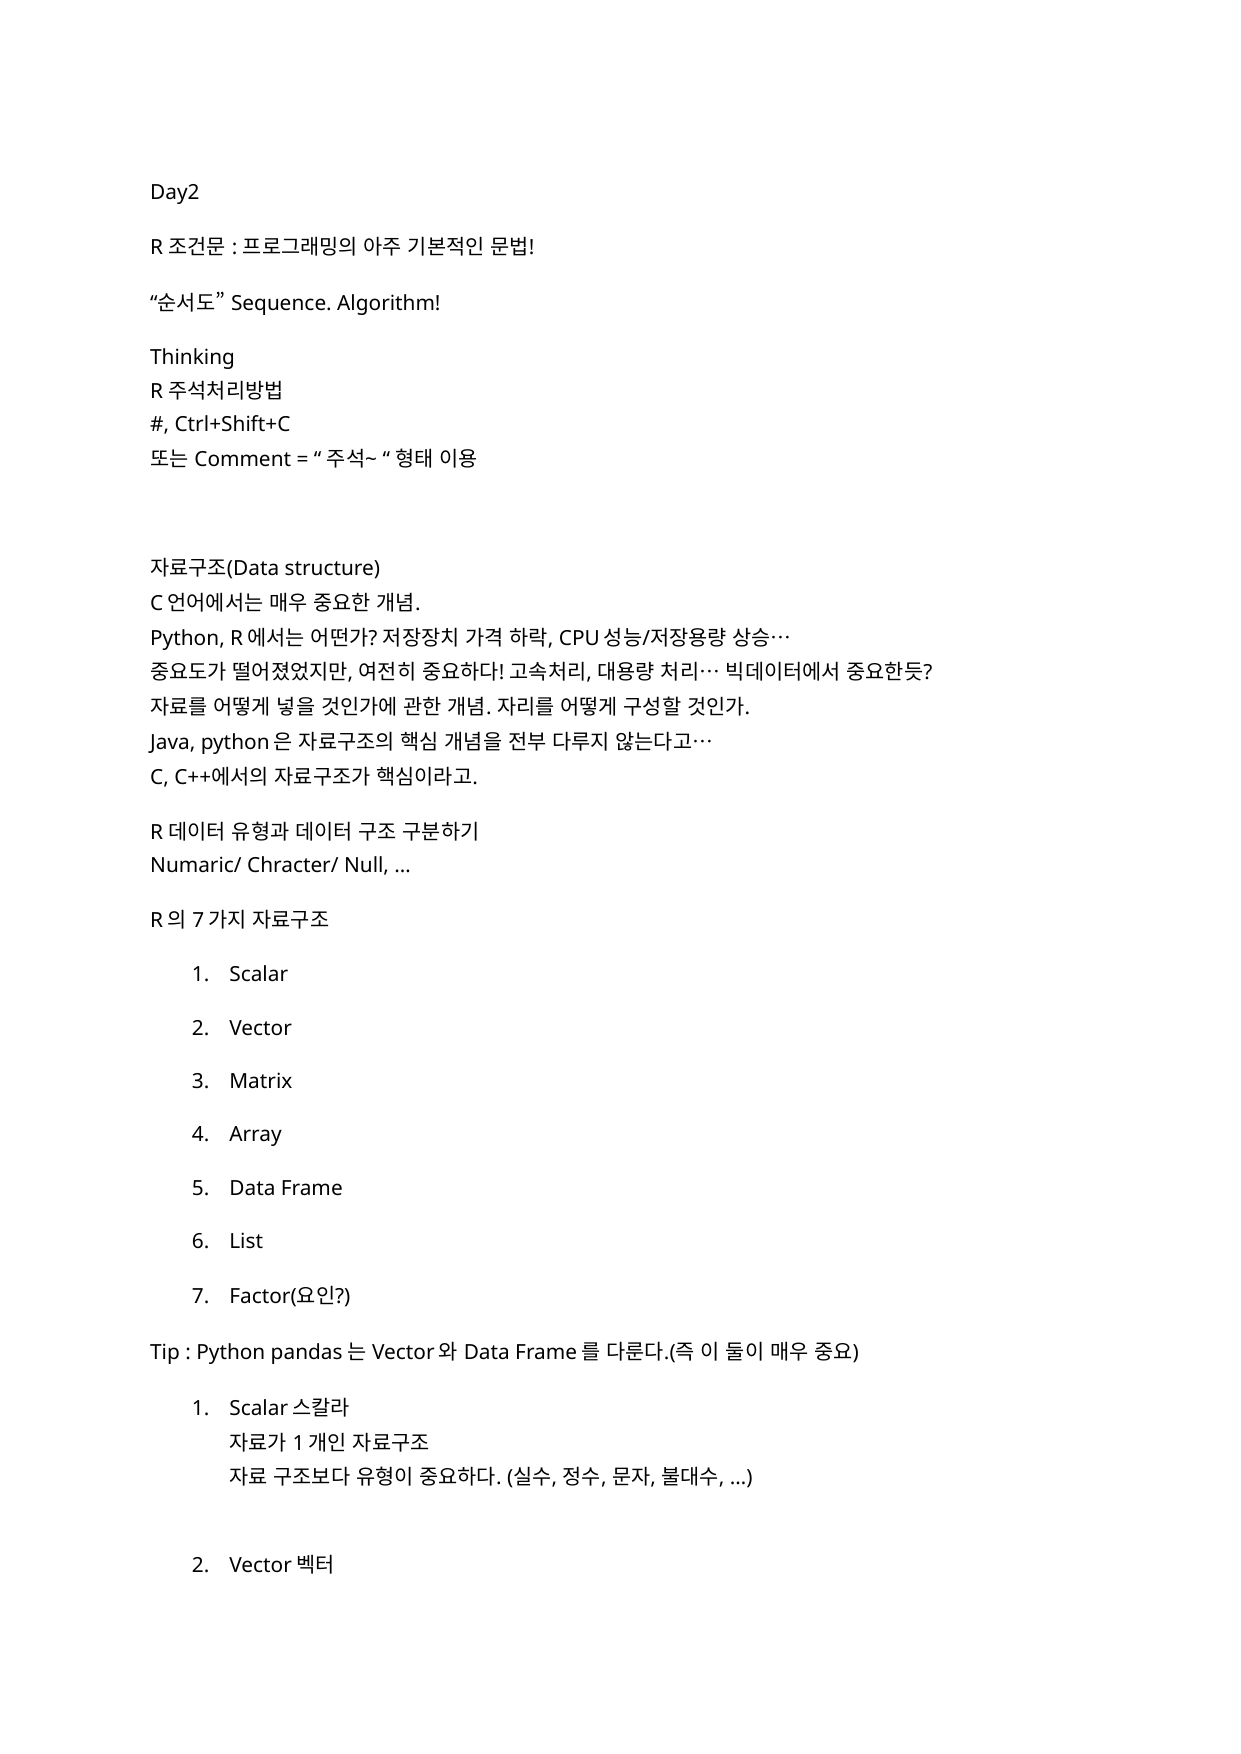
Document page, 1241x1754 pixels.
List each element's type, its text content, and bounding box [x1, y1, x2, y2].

text Thinking R 주석처리방법 #, Ctrl+Shift+C 또는 Comment = “ 주석~ “ 형태 이용 [150, 342, 1090, 472]
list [192, 1548, 1090, 1579]
list List [192, 1226, 1090, 1255]
text R 데이터 유형과 데이터 구조 구분하기 Numaric/ Chracter/ Null, … [150, 816, 1090, 878]
list Vector [192, 1013, 1090, 1041]
text Tip : Python pandas는 Vector와 Data Frame를 다룬다.(즉 이 둘이 매우 중요) [150, 1335, 1090, 1366]
text “순서도” Sequence. Algorithm! [150, 286, 1090, 317]
list Scalar [192, 959, 1090, 988]
list Data Frame [192, 1173, 1090, 1201]
list Matrix [192, 1066, 1090, 1094]
text Day2 [150, 177, 1090, 206]
text R의 7가지 자료구조 [150, 903, 1090, 934]
list Factor(요인?) [192, 1280, 1090, 1310]
text 자료구조(Data structure) C언어에서는 매우 중요한 개념. Python, R에서는 어떤가? 저장장치 가격 하락, CPU성능/저장용량 상승… 중요도가 떨어졌었지만, 여전히 중요하다! 고속처리, 대용량 처리… 빅데이터에서 중요한듯? 자료를 어떻게 넣을 것인가에 관한 개념. 자리를 어떻게 구성할 것인가. Java, python은 자료구조의 핵심 개념을 전부 다루지 않는다고… C, C++에서의 자료구조가 핵심이라고. [150, 551, 1090, 790]
text R 조건문 : 프로그래밍의 아주 기본적인 문법! [150, 231, 1090, 261]
list Scalar스칼라 자료가 1개인 자료구조 자료 구조보다 유형이 중요하다. (실수, 정수, 문자, 불대수, …) [192, 1391, 1090, 1523]
list Array [192, 1119, 1090, 1148]
